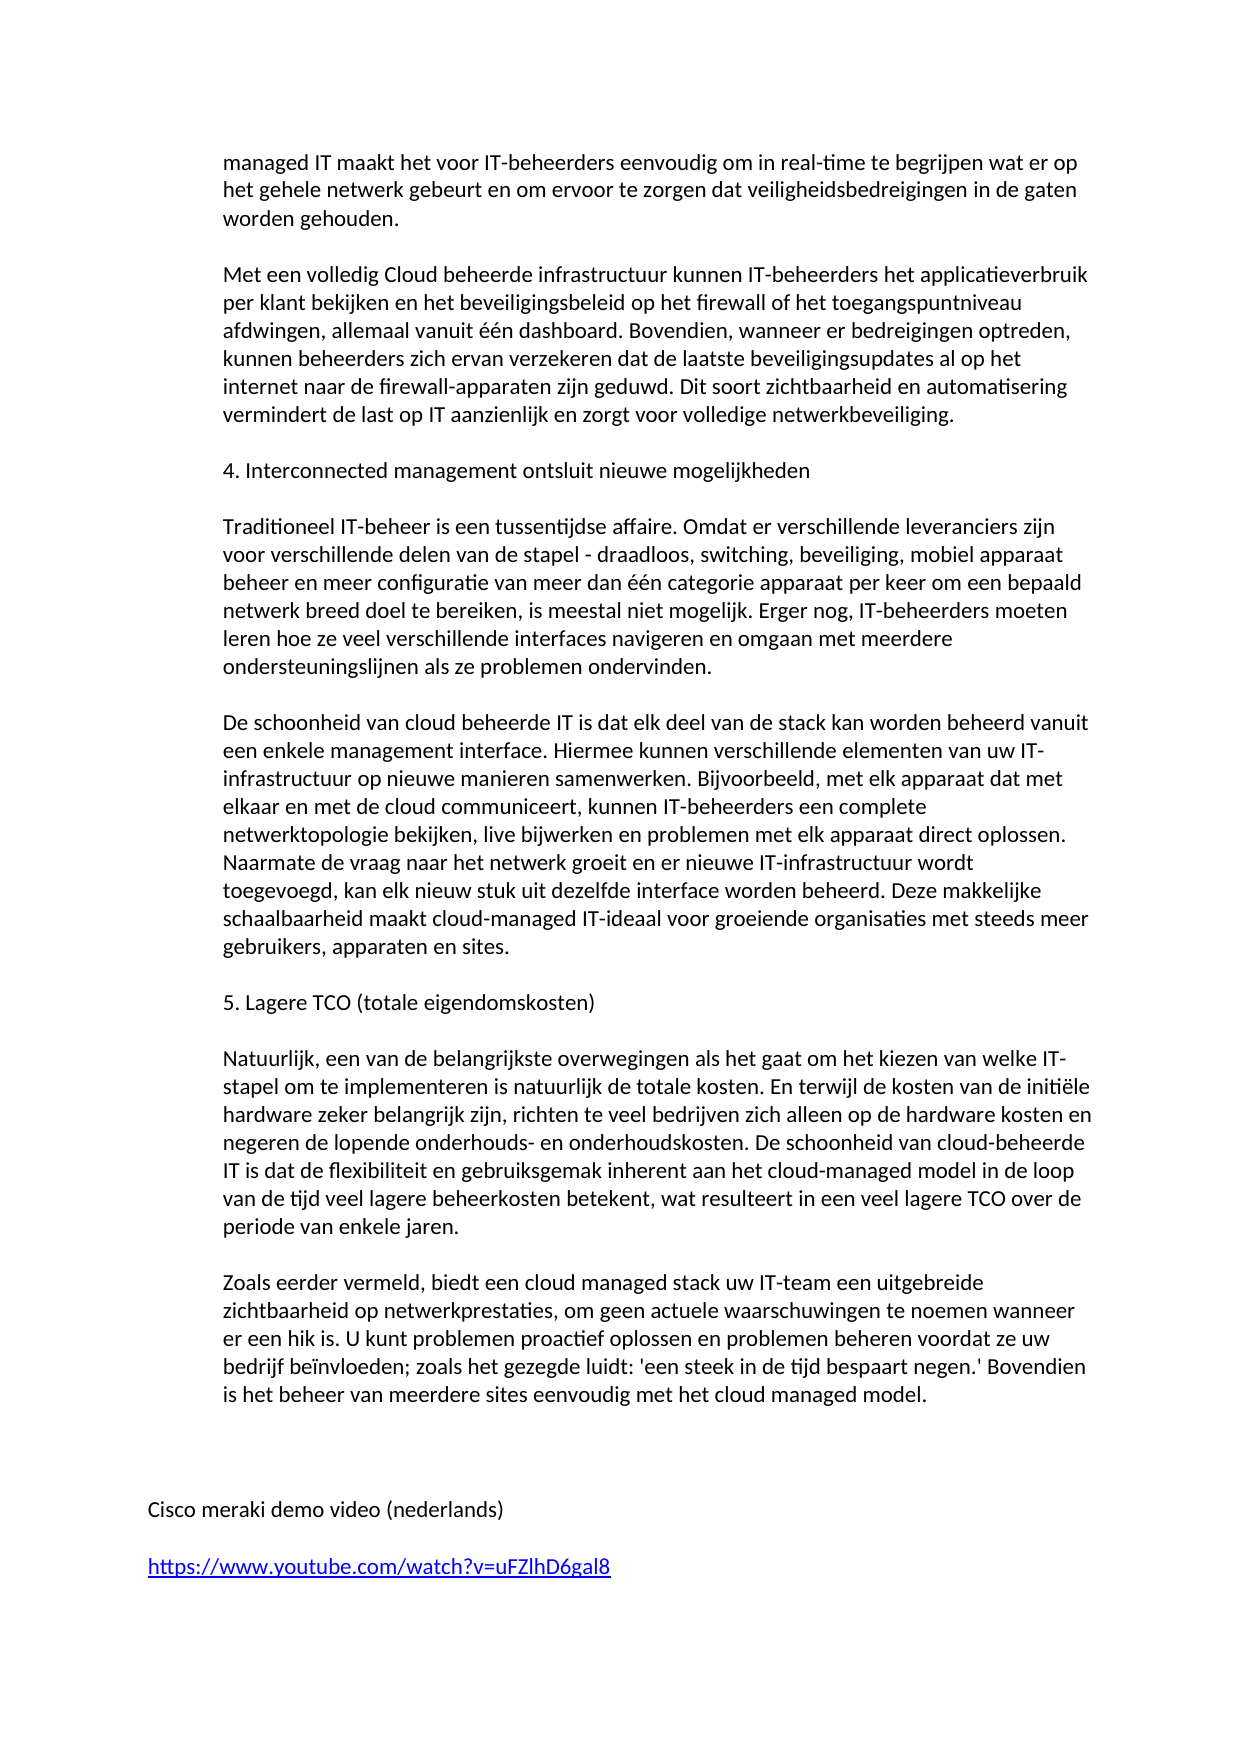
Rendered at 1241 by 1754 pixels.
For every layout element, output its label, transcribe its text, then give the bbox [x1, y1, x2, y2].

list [185, 148, 1093, 1408]
text Cisco meraki demo video (nederlands) [148, 1495, 1093, 1523]
text https://www.youtube.com/watch?v=uFZlhD6gal8 [148, 1552, 1093, 1580]
